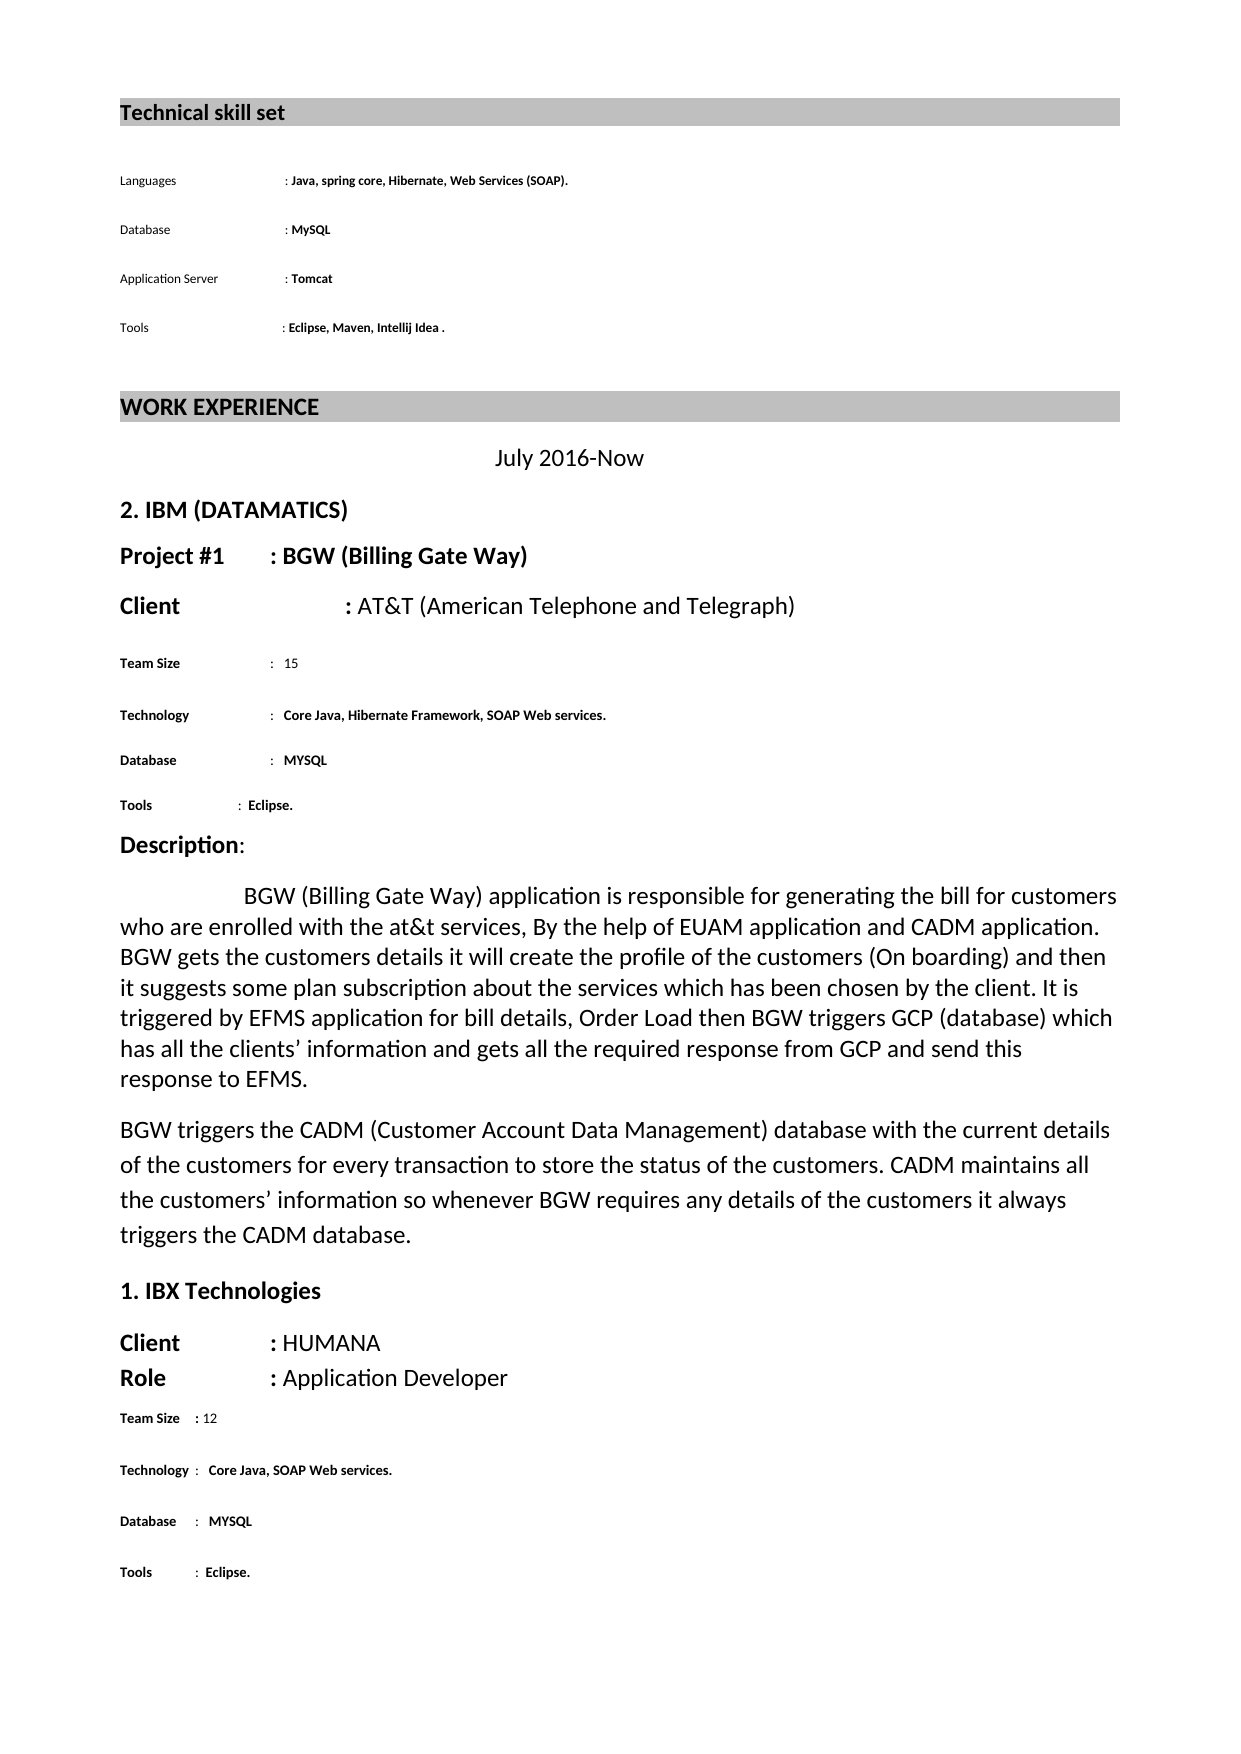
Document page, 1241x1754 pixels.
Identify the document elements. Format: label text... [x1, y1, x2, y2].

text Database : MYSQL [120, 1499, 1120, 1530]
text Role : Application Developer [120, 1362, 1120, 1392]
text Description: [120, 829, 1120, 859]
text Technology : Core Java, SOAP Web services. [120, 1448, 1120, 1479]
text July 2016-Now [120, 443, 1120, 473]
text Client : AT&T (American Telephone and Telegraph) [120, 591, 1120, 621]
text BGW (Billing Gate Way) application is responsible for generating the bill for customers who are enrolled with the at&t services, By the help of EUAM application and CADM application. BGW gets the customers details it will create the profile of the customers (On boarding) and then it suggests some plan subscription about the services which has been chosen by the client. It is triggered by EFMS application for bill details, Order Load then BGW triggers GCP (database) which has all the clients’ information and gets all the required response from GCP and send this response to EFMS. [120, 880, 1120, 1094]
text Technology : Core Java, Hibernate Framework, SOAP Web services. [120, 693, 1120, 718]
text Languages : Java, spring core, Hibernate, Web Services (SOAP). [120, 161, 1120, 189]
text Technical skill set [120, 98, 1120, 126]
text 2. IBM (DATAMATICS) [120, 494, 1120, 524]
text Tools : Eclipse. [120, 784, 1120, 808]
text Database : MYSQL [120, 738, 1120, 763]
text Project #1 : BGW (Billing Gate Way) [120, 545, 1120, 570]
text Team Size : 15 [120, 642, 1120, 672]
text Tools : Eclipse, Maven, Intellij Idea . [120, 307, 1120, 335]
text Database : MySQL [120, 210, 1120, 238]
text WORK EXPERIENCE [120, 391, 1120, 422]
text 1. IBX Technologies [120, 1276, 1120, 1306]
text Team Size : 12 [120, 1397, 1120, 1427]
text Application Server : Tomcat [120, 258, 1120, 287]
text BGW triggers the CADM (Customer Account Data Management) database with the current details of the customers for every transaction to store the status of the customers. CADM maintains all the customers’ information so whenever BGW requires any details of the customers it always triggers the CADM database. [120, 1115, 1120, 1250]
text Tools : Eclipse. [120, 1551, 1120, 1581]
text Client : HUMANA [120, 1327, 1120, 1357]
